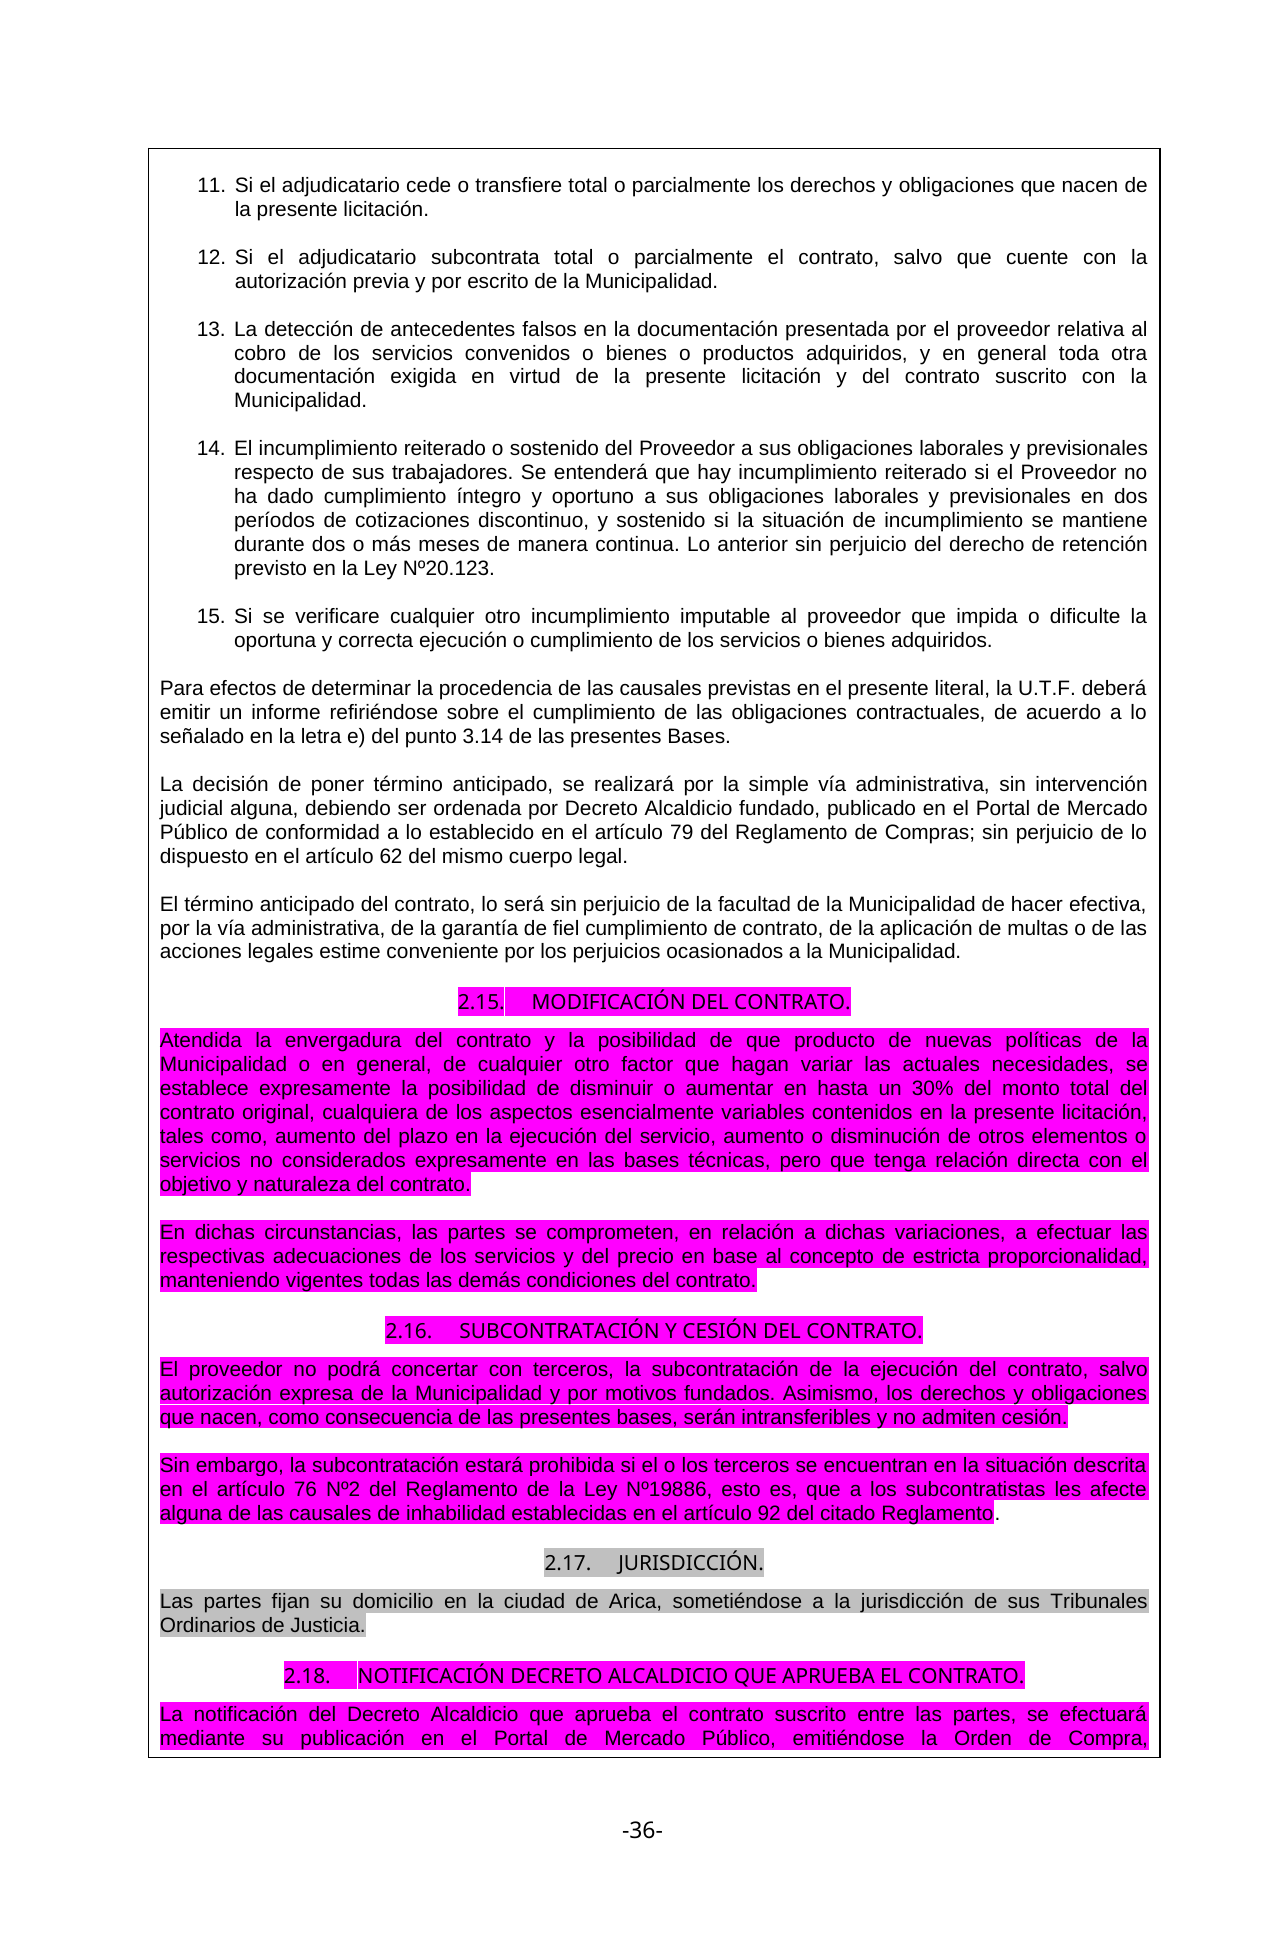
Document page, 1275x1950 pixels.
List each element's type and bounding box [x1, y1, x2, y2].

table_cell [149, 149, 1159, 1757]
